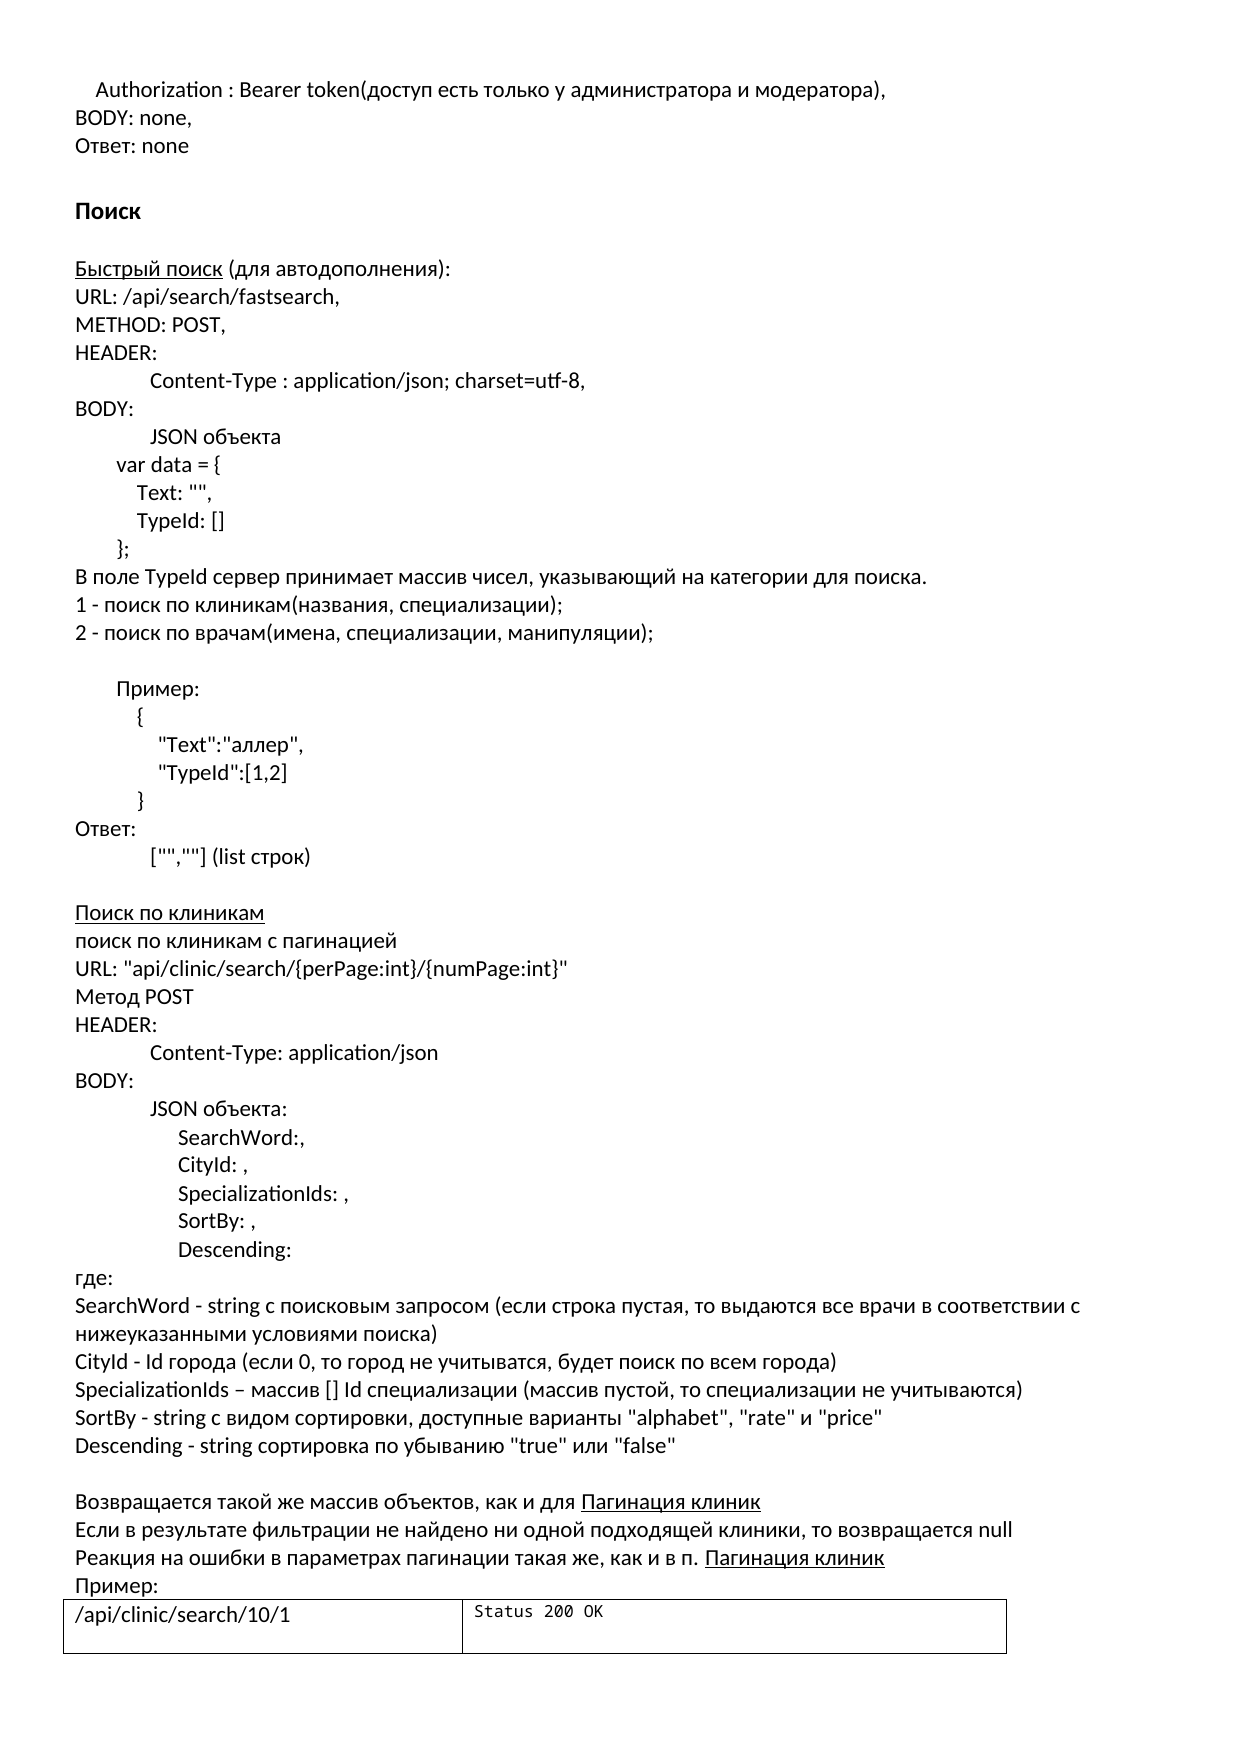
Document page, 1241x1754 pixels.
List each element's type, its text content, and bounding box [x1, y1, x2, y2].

text Метод POST [75, 982, 1165, 1011]
text { [75, 702, 1165, 730]
text SearchWord - string с поисковым запросом (если строка пустая, то выдаются все врачи в соответствии с нижеуказанными условиями поиска) [75, 1291, 1165, 1347]
text }; [75, 534, 1165, 562]
text Ответ: none [75, 131, 1165, 159]
text SpecializationIds: , [75, 1179, 1165, 1207]
text SortBy - string c видом сортировки, доступные варианты "alphabet", "rate" и "price" [75, 1403, 1165, 1431]
text Возвращается такой же массив объектов, как и для Пагинация клиник [75, 1487, 1165, 1515]
text BODY: none, [75, 103, 1165, 131]
text BODY: [75, 394, 1165, 422]
text METHOD: POST, [75, 310, 1165, 338]
text var data = { [75, 450, 1165, 478]
text HEADER: [75, 1011, 1165, 1038]
text TypeId: [] [75, 506, 1165, 534]
text где: [75, 1263, 1165, 1291]
text URL: "api/clinic/search/{perPage:int}/{numPage:int}" [75, 954, 1165, 982]
text Descending - string сортировка по убыванию "true" или "false" [75, 1431, 1165, 1459]
text Descending: [75, 1235, 1165, 1263]
text CityId: , [75, 1151, 1165, 1179]
text В поле TypeId сервер принимает массив чисел, указывающий на категории для поиска. [75, 562, 1165, 590]
text ["",""] (list строк) [75, 842, 1165, 870]
text HEADER: [75, 338, 1165, 366]
text BODY: [75, 1067, 1165, 1094]
text Ответ: [75, 814, 1165, 842]
text JSON объекта [75, 422, 1165, 450]
text "Text":"аллер", [75, 730, 1165, 758]
text поиск по клиникам c пагинацией [75, 926, 1165, 954]
text Поиск по клиникам [75, 898, 1165, 926]
text Реакция на ошибки в параметрах пагинации такая же, как и в п. Пагинация клиник [75, 1543, 1165, 1571]
text CityId - Id города (если 0, то город не учитыватся, будет поиск по всем города) [75, 1347, 1165, 1375]
text URL: /api/search/fastsearch, [75, 282, 1165, 310]
text SortBy: , [75, 1207, 1165, 1235]
text 2 - поиск по врачам(имена, специализации, манипуляции); [75, 618, 1165, 646]
text Пример: [75, 1571, 1165, 1599]
text 1 - поиск по клиникам(названия, специализации); [75, 590, 1165, 618]
table_header Status 200 OK { "Clinics": [], "TotalCount": 5, "Page": 2, "PageSize": 2, "TotalPages": 3 } [463, 1600, 1006, 1653]
text SearchWord:, [75, 1123, 1165, 1151]
text "TypeId":[1,2] [75, 758, 1165, 786]
subtitle Поиск [75, 195, 1165, 226]
text JSON объекта: [75, 1094, 1165, 1123]
text Text: "", [75, 478, 1165, 506]
text Content-Type : application/json; charset=utf-8, [75, 366, 1165, 394]
table_header /api/clinic/search/10/1 метод POST { SearchWord:"мЕД", CityId: 0, SpecializationIds: [21,22], SortBy: "price", Descending: "false" } [64, 1600, 462, 1653]
text Пример: [75, 674, 1165, 702]
text } [75, 786, 1165, 814]
text Authorization : Bearer token(доступ есть только у администратора и модератора), [75, 75, 1165, 103]
text Content-Type: application/json [75, 1038, 1165, 1067]
text Быстрый поиск (для автодополнения): [75, 254, 1165, 282]
text Если в результате фильтрации не найдено ни одной подходящей клиники, то возвращается null [75, 1515, 1165, 1543]
text SpecializationIds – массив [] Id специализации (массив пустой, то специализации не учитываются) [75, 1375, 1165, 1403]
